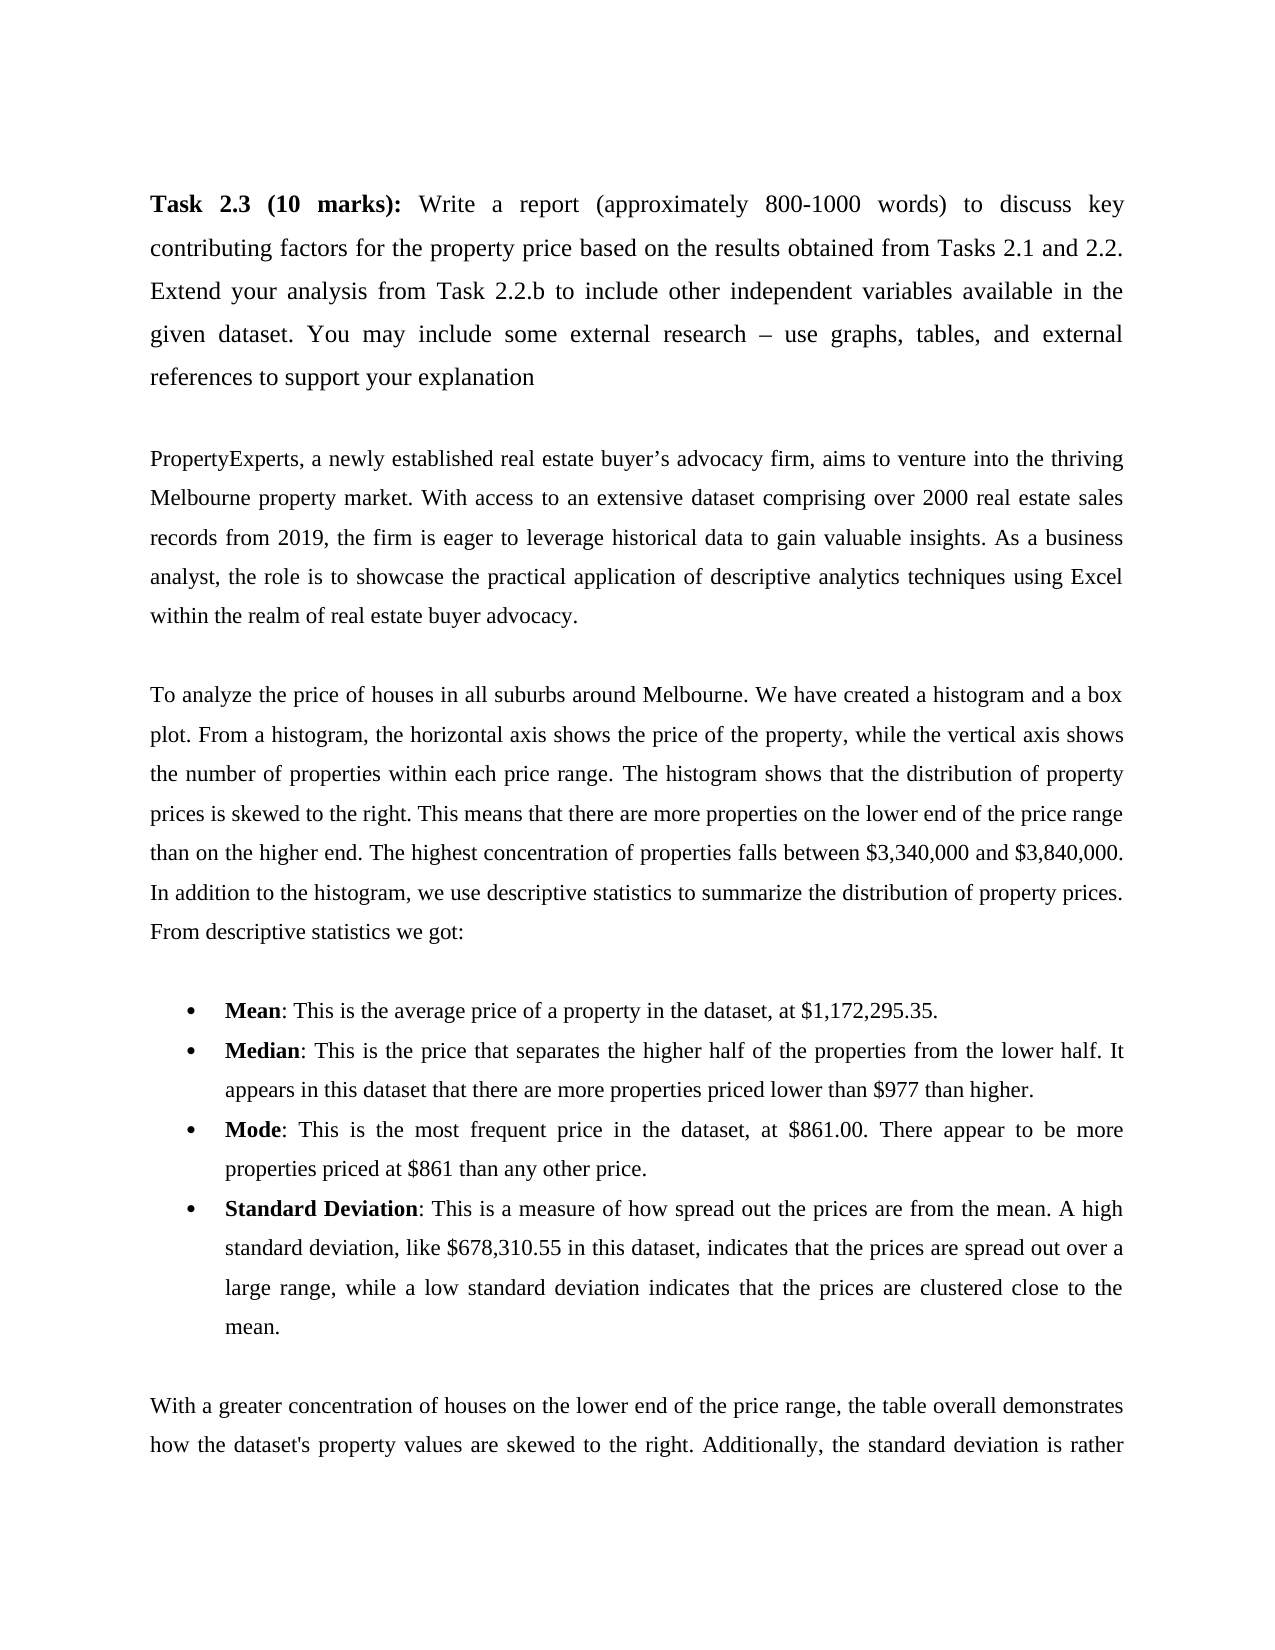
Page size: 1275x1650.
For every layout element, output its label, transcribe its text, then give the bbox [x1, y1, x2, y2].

text PropertyExperts, a newly established real estate buyer’s advocacy firm, aims to venture into the thriving Melbourne property market. With access to an extensive dataset comprising over 2000 real estate sales records from 2019, the firm is eager to leverage historical data to gain valuable insights. As a business analyst, the role is to showcase the practical application of descriptive analytics techniques using Excel within the realm of real estate buyer advocacy. [150, 444, 1125, 629]
list Median: This is the price that separates the higher half of the properties from the lower half. It appears in this dataset that there are more properties priced lower than $977 than higher. [187, 1037, 1125, 1103]
text Task 2.3 (10 marks): Write a report (approximately 800-1000 words) to discuss key contributing factors for the property price based on the results obtained from Tasks 2.1 and 2.2. Extend your analysis from Task 2.2.b to include other independent variables available in the given dataset. You may include some external research – use graphs, tables, and external references to support your explanation [150, 189, 1125, 391]
list Standard Deviation: This is a measure of how spread out the prices are from the mean. A high standard deviation, like $678,310.55 in this dataset, indicates that the prices are spread out over a large range, while a low standard deviation indicates that the prices are clustered close to the mean. [187, 1195, 1125, 1339]
list Mode: This is the most frequent price in the dataset, at $861.00. There appear to be more properties priced at $861 than any other price. [187, 1116, 1125, 1182]
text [150, 1392, 1125, 1458]
text To analyze the price of houses in all suburbs around Melbourne. We have created a histogram and a box plot. From a histogram, the horizontal axis shows the price of the property, while the vertical axis shows the number of properties within each price range. The histogram shows that the distribution of property prices is skewed to the right. This means that there are more properties on the lower end of the price range than on the higher end. The highest concentration of properties falls between $3,340,000 and $3,840,000. In addition to the histogram, we use descriptive statistics to summarize the distribution of property prices. From descriptive statistics we got: [150, 681, 1125, 945]
list Mean: This is the average price of a property in the dataset, at $1,172,295.35. [187, 997, 1125, 1024]
